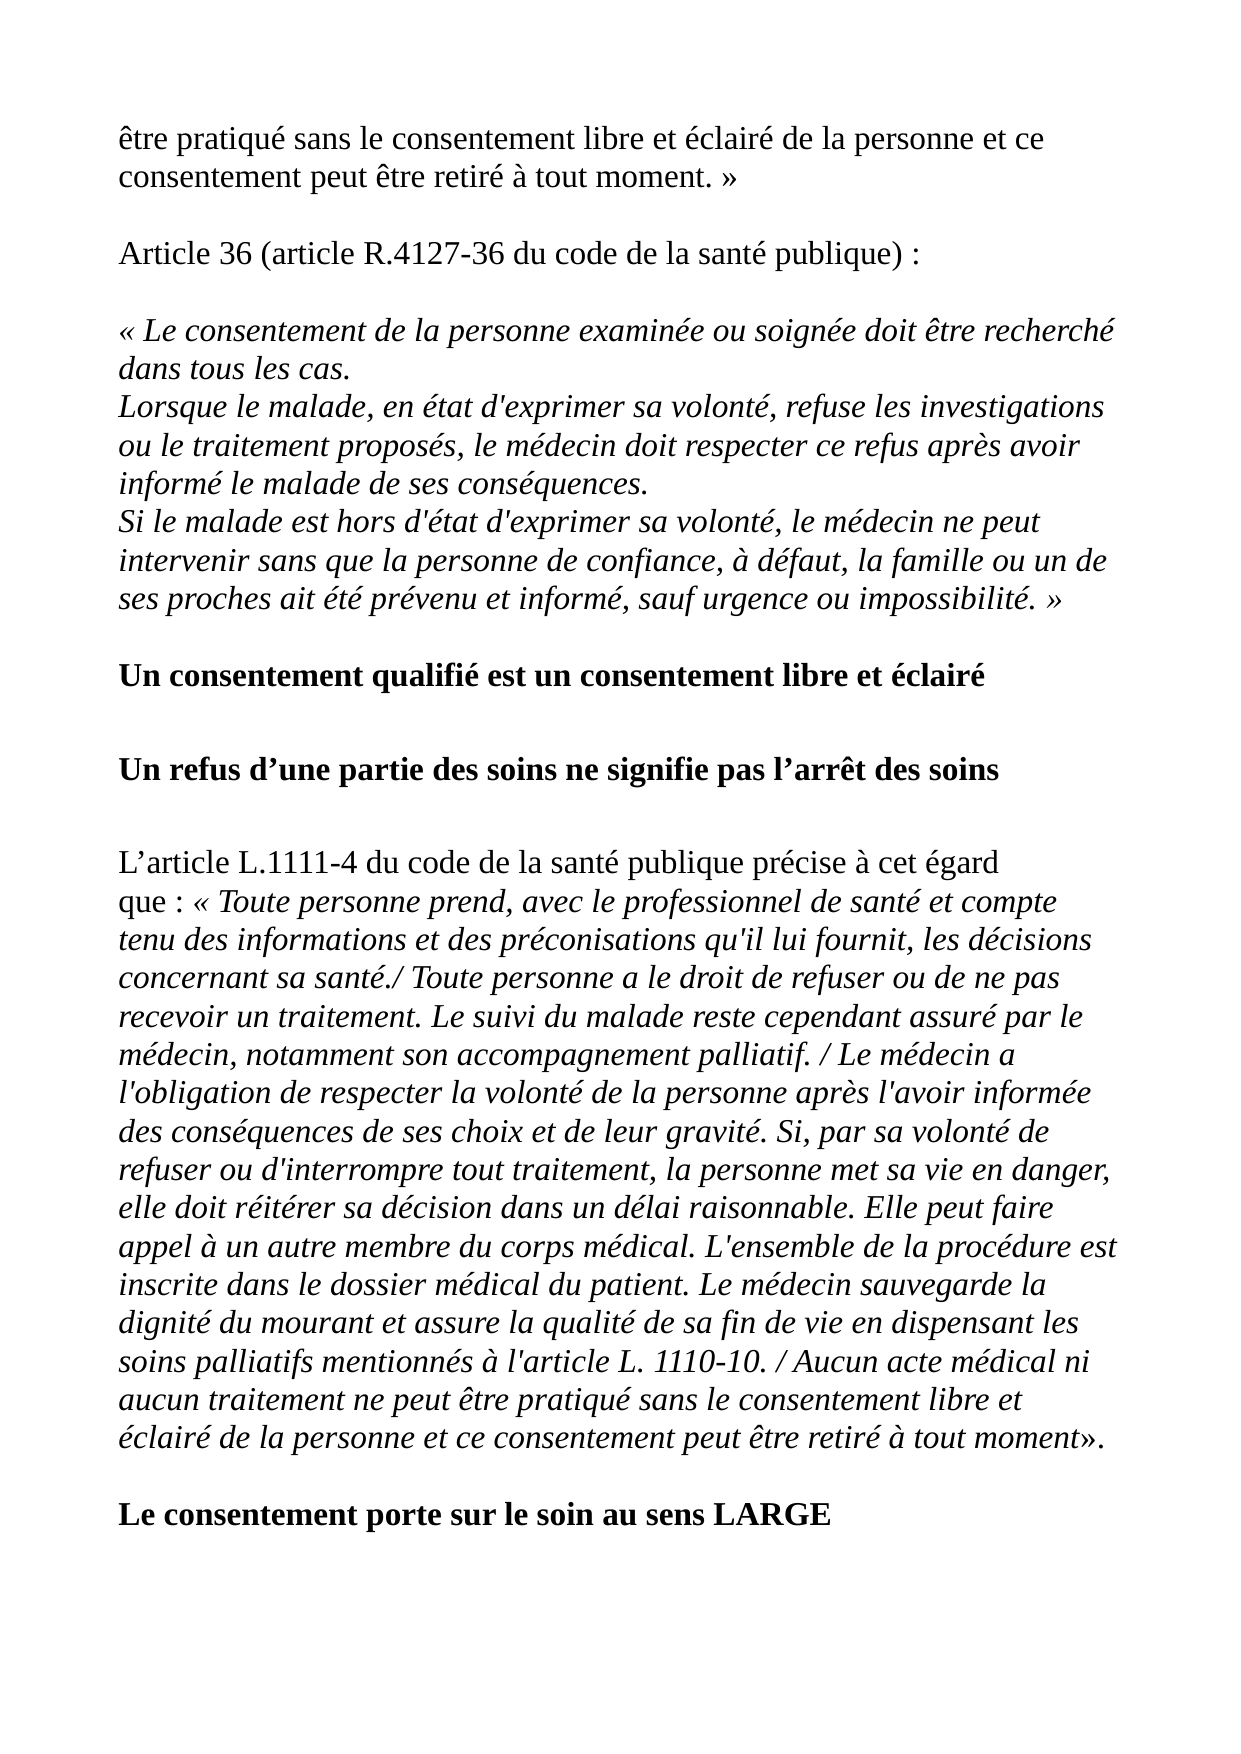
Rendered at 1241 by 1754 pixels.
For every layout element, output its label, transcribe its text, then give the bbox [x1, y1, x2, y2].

text Le consentement porte sur le soin au sens LARGE [118, 1494, 1122, 1533]
text Un consentement qualifié est un consentement libre et éclairé [118, 655, 1122, 693]
text Un refus d’une partie des soins ne signifie pas l’arrêt des soins [118, 749, 1122, 787]
text Article 36 (article R.4127-36 du code de la santé publique) : [118, 233, 1122, 271]
